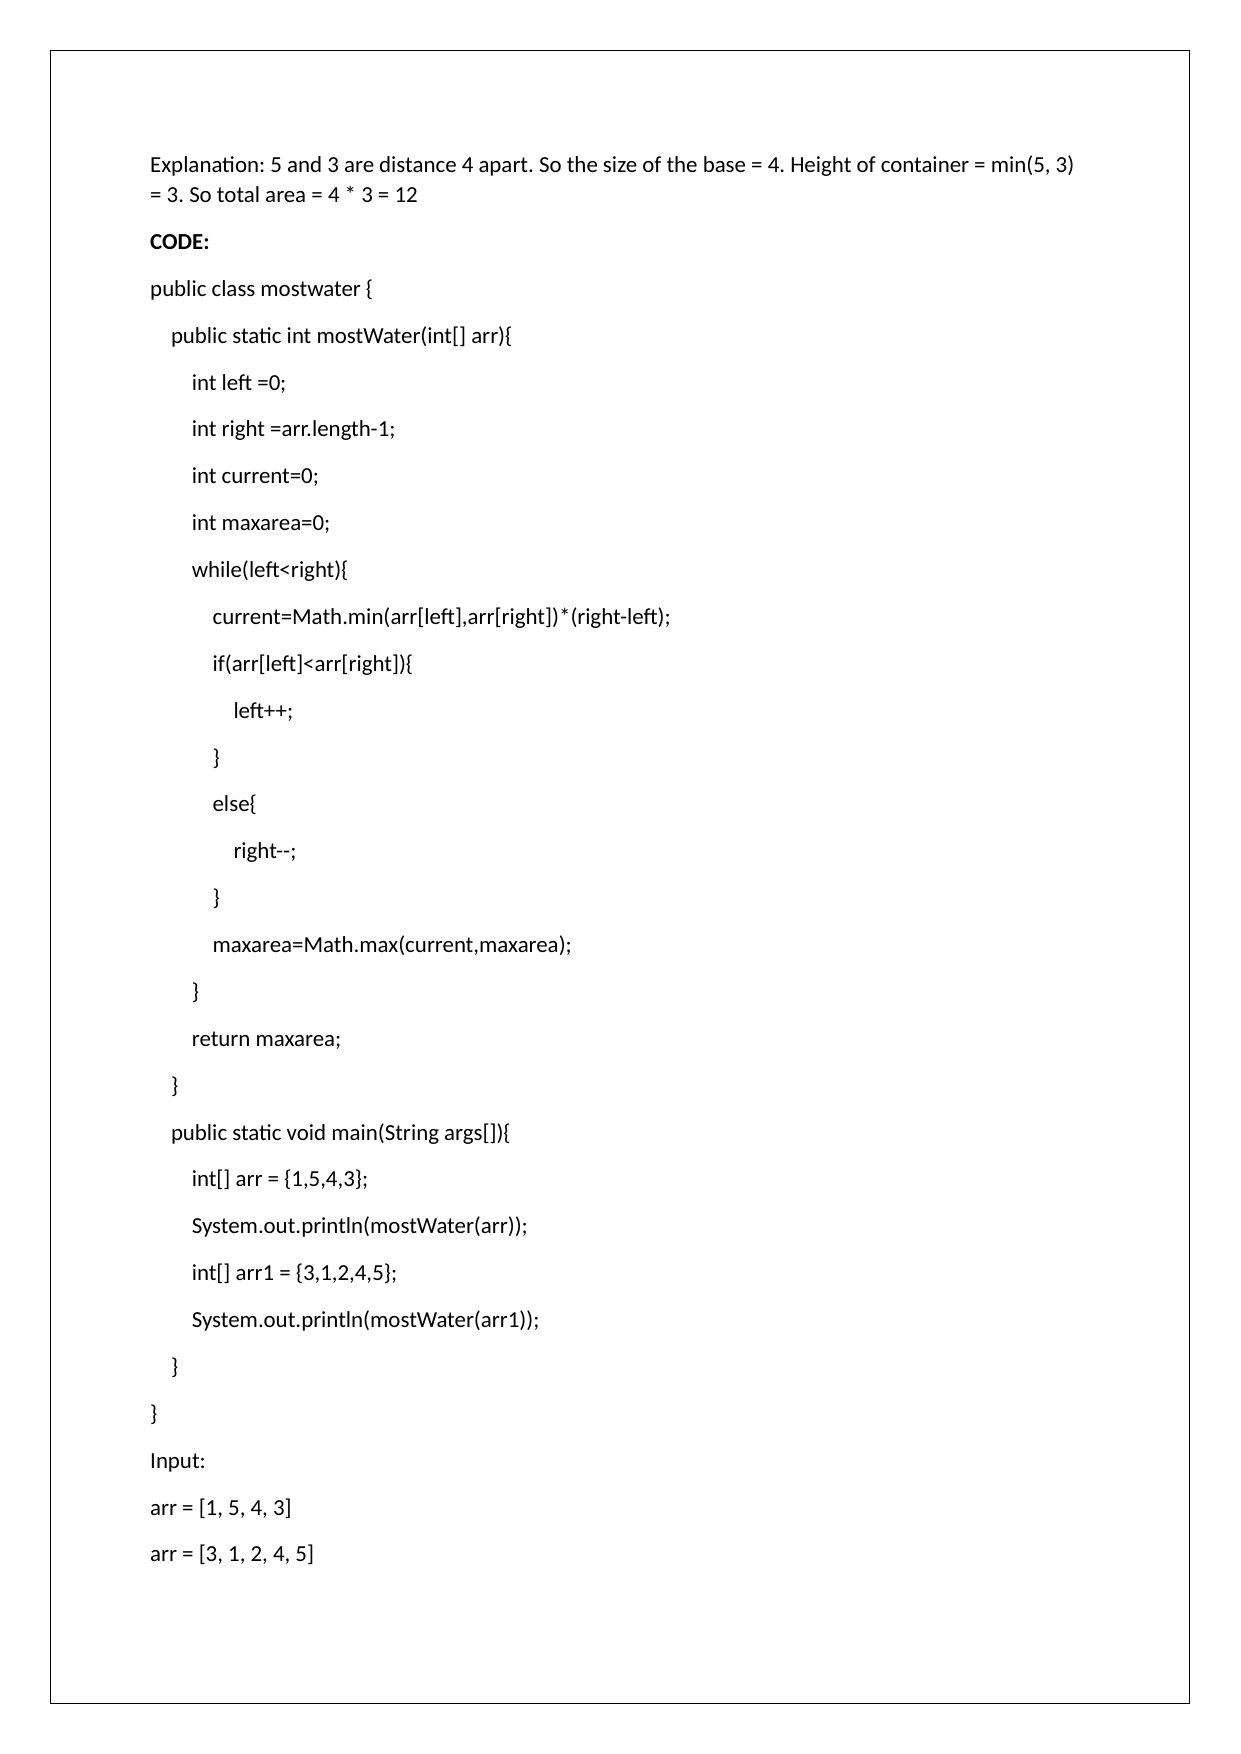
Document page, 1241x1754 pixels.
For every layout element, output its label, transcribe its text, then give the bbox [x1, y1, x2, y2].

text } [150, 1352, 1090, 1380]
text } [150, 1071, 1090, 1099]
text while(left<right){ [150, 555, 1090, 583]
text CODE: [150, 227, 1090, 255]
text if(arr[left]<arr[right]){ [150, 649, 1090, 677]
text int[] arr1 = {3,1,2,4,5}; [150, 1258, 1090, 1286]
text right--; [150, 836, 1090, 864]
text System.out.println(mostWater(arr1)); [150, 1305, 1090, 1333]
text Explanation: 5 and 3 are distance 4 apart. So the size of the base = 4. Height of container = min(5, 3) = 3. So total area = 4 * 3 = 12 [150, 150, 1090, 208]
text public static int mostWater(int[] arr){ [150, 321, 1090, 349]
text int left =0; [150, 368, 1090, 396]
text } [150, 743, 1090, 771]
text public class mostwater { [150, 274, 1090, 302]
text return maxarea; [150, 1024, 1090, 1052]
text int maxarea=0; [150, 508, 1090, 536]
text arr = [1, 5, 4, 3] [150, 1493, 1090, 1521]
text left++; [150, 696, 1090, 724]
text } [150, 977, 1090, 1005]
text System.out.println(mostWater(arr)); [150, 1211, 1090, 1239]
text } [150, 883, 1090, 911]
text int[] arr = {1,5,4,3}; [150, 1164, 1090, 1193]
text arr = [3, 1, 2, 4, 5] [150, 1539, 1090, 1568]
text int current=0; [150, 461, 1090, 489]
text else{ [150, 789, 1090, 818]
text public static void main(String args[]){ [150, 1118, 1090, 1146]
text int right =arr.length-1; [150, 414, 1090, 443]
text Input: [150, 1446, 1090, 1474]
text maxarea=Math.max(current,maxarea); [150, 930, 1090, 958]
text } [150, 1399, 1090, 1427]
text current=Math.min(arr[left],arr[right])*(right-left); [150, 602, 1090, 630]
